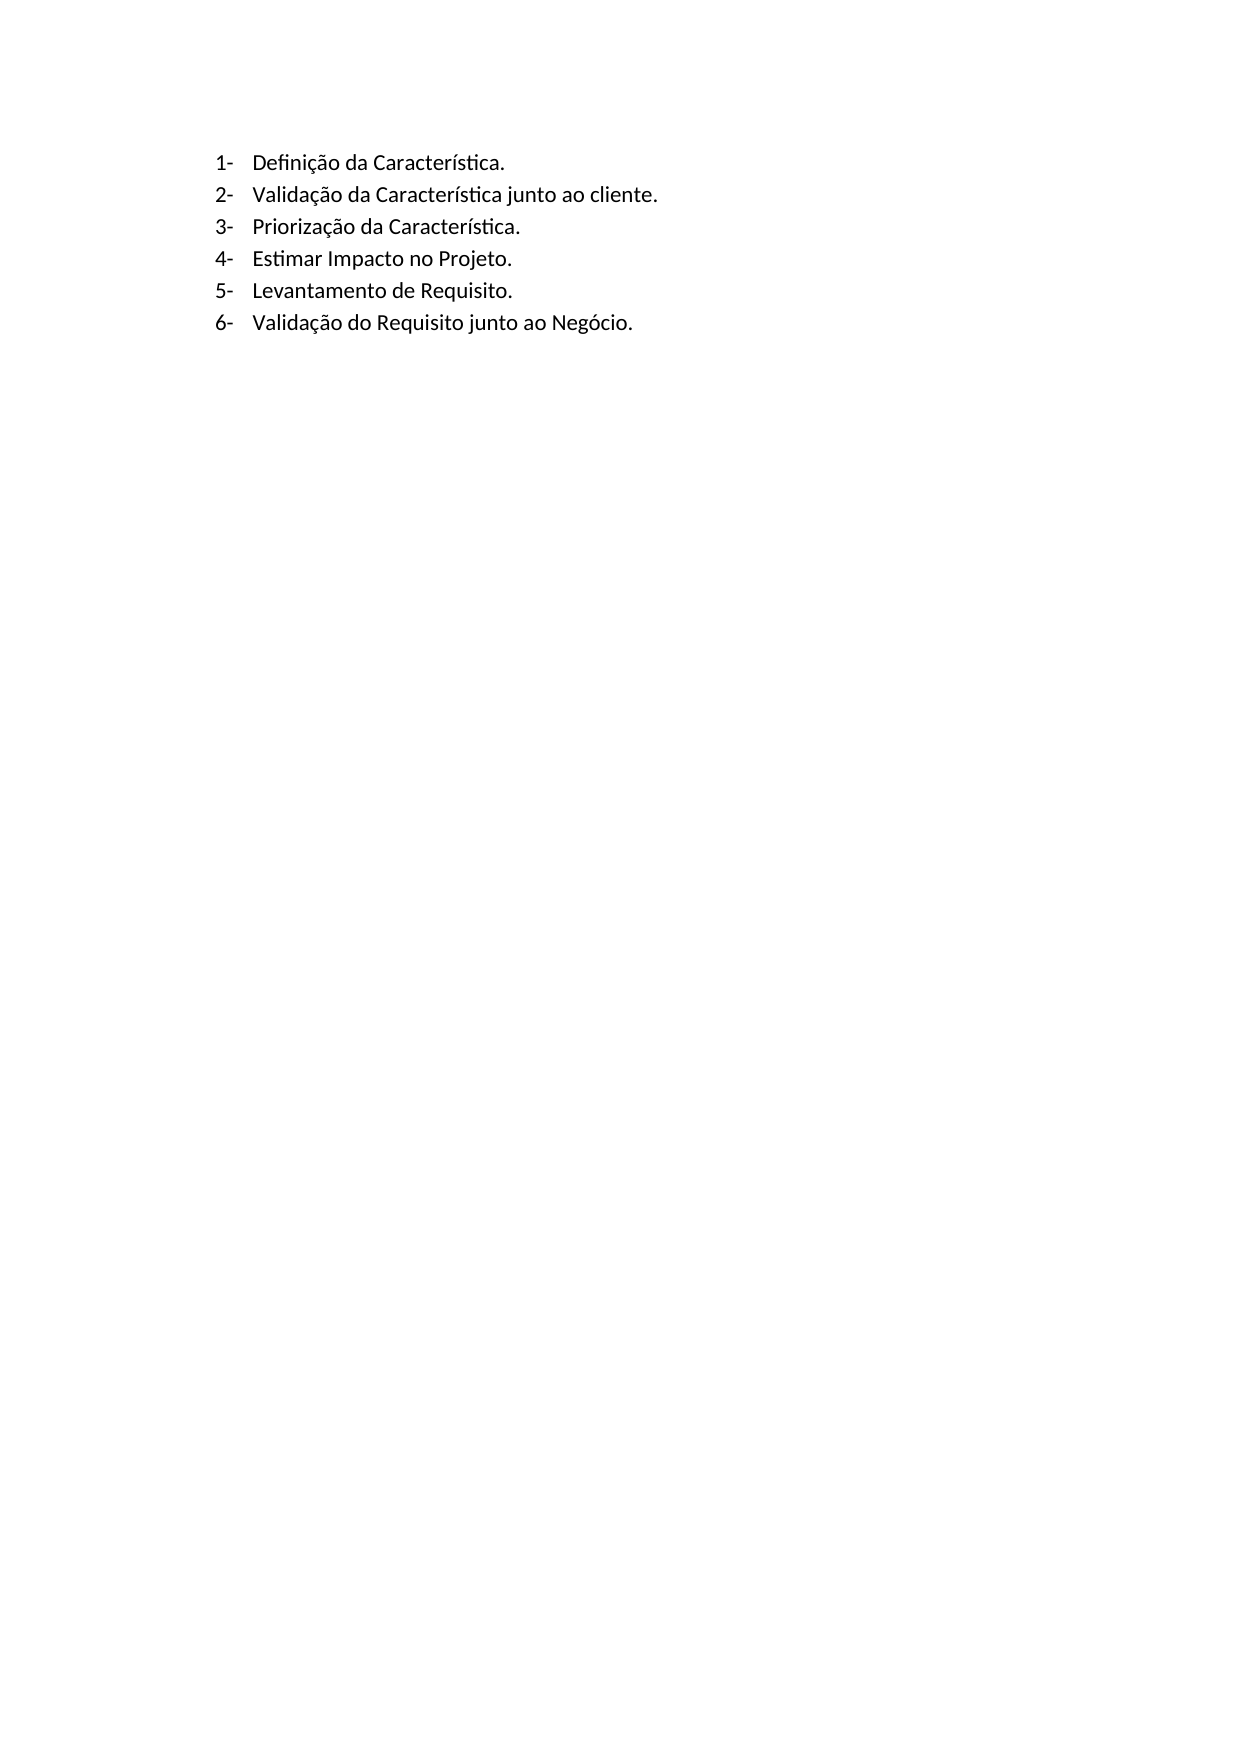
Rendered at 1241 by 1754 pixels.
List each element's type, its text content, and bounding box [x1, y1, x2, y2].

list Definição da Característica. [215, 148, 1063, 176]
list Estimar Impacto no Projeto. [215, 244, 1063, 272]
list Levantamento de Requisito. [215, 276, 1063, 304]
list Priorização da Característica. [215, 212, 1063, 240]
list Validação da Característica junto ao cliente. [215, 180, 1063, 208]
list Validação do Requisito junto ao Negócio. [215, 308, 1063, 337]
